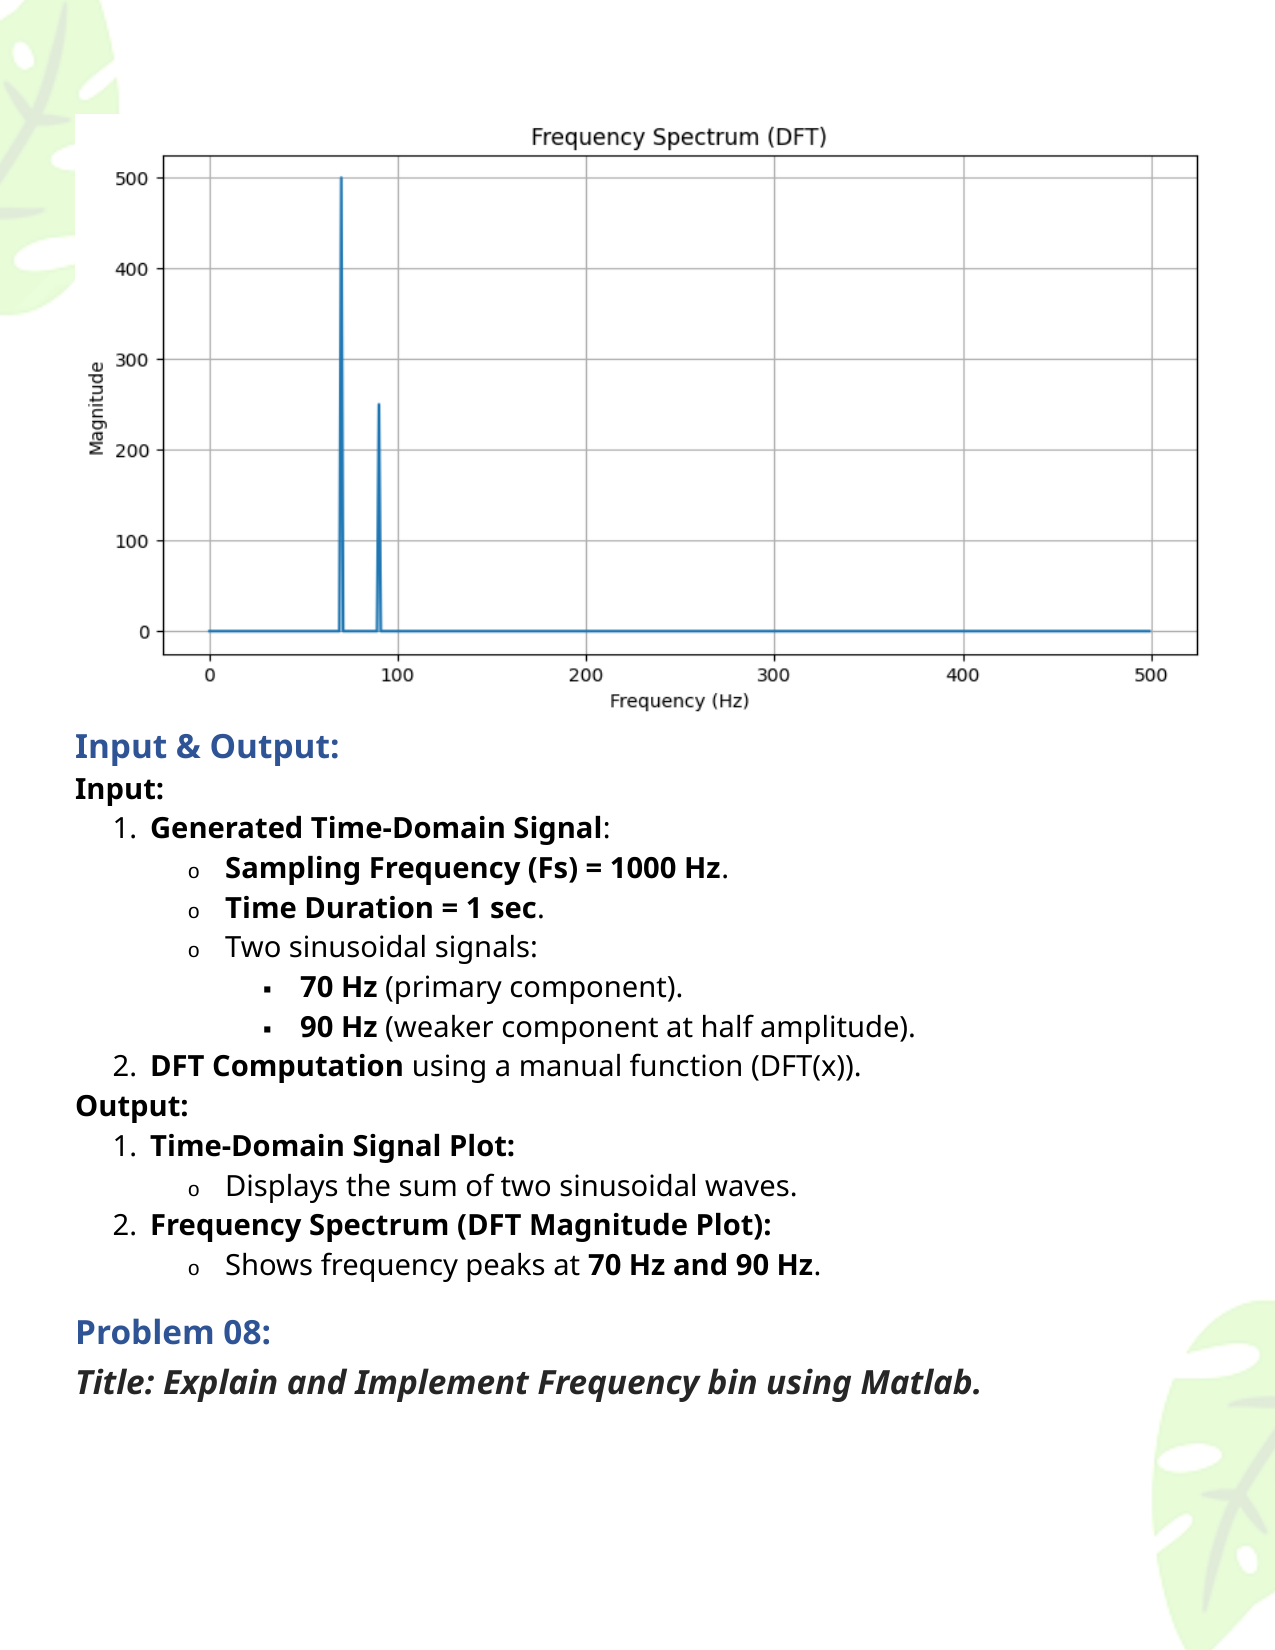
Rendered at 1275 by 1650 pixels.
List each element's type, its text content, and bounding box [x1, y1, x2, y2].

subtitle Input & Output: [75, 723, 1200, 768]
list Time Duration = 1 sec. [187, 887, 1200, 927]
subtitle Title: Explain and Implement Frequency bin using Matlab. [75, 1358, 1200, 1404]
list 90 Hz (weaker component at half amplitude). [262, 1006, 1200, 1046]
list Generated Time-Domain Signal: [112, 808, 1200, 847]
list Sampling Frequency (Fs) = 1000 Hz. [187, 847, 1200, 887]
picture [75, 114, 1209, 723]
subtitle Problem 08: [75, 1309, 1200, 1354]
text Output: [75, 1085, 1200, 1125]
list Displays the sum of two sinusoidal waves. [187, 1165, 1200, 1204]
list Two sinusoidal signals: [187, 927, 1200, 966]
list Frequency Spectrum (DFT Magnitude Plot): [112, 1204, 1200, 1244]
list Shows frequency peaks at 70 Hz and 90 Hz. [187, 1244, 1200, 1284]
list Time-Domain Signal Plot: [112, 1125, 1200, 1165]
list 70 Hz (primary component). [262, 966, 1200, 1006]
text Input: [75, 768, 1200, 808]
list DFT Computation using a manual function (DFT(x)). [112, 1046, 1200, 1085]
